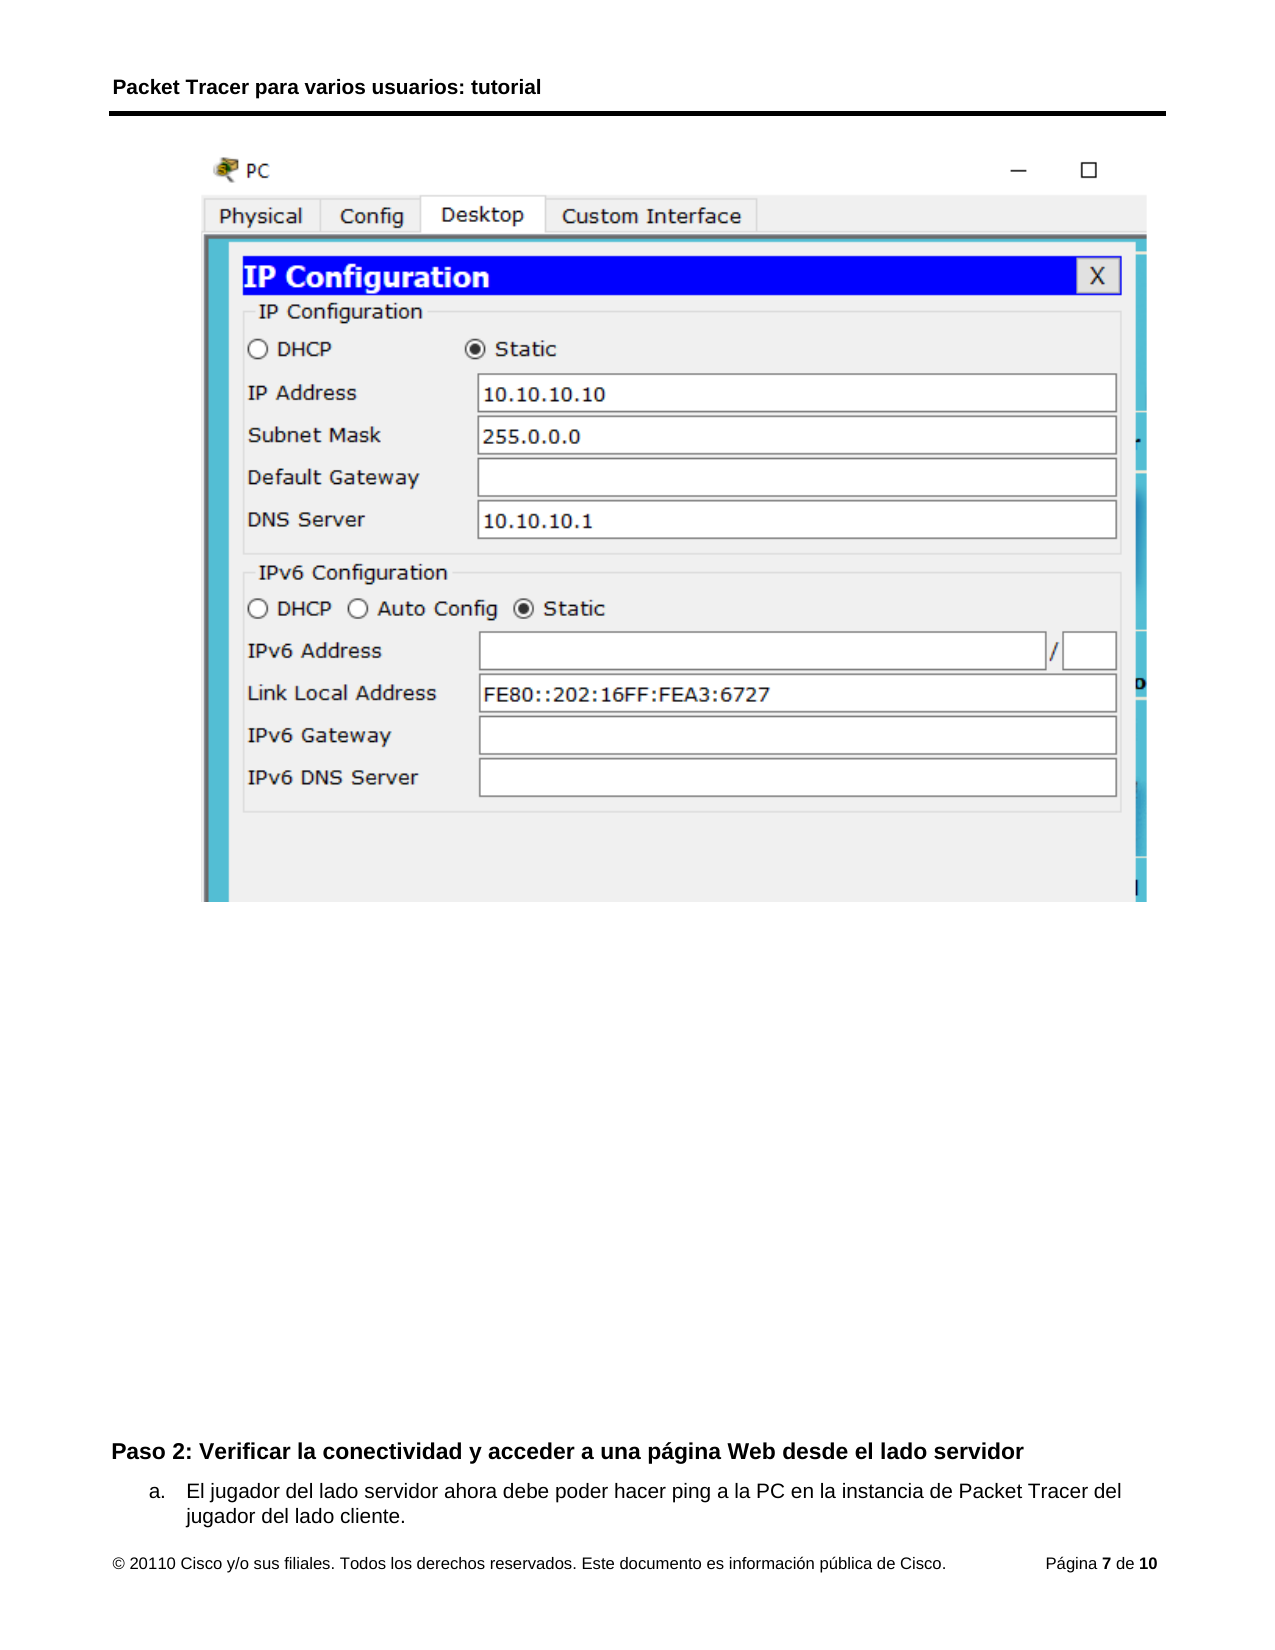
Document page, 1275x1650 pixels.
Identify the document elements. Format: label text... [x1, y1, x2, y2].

picture [201, 150, 1147, 902]
subtitle Paso 2: Verificar la conectividad y acceder a una página Web desde el lado servidor [111, 1438, 1162, 1464]
list El jugador del lado servidor ahora debe poder hacer ping a la PC en la instancia de Packet Tracer del jugador del lado cliente. [148, 1479, 1162, 1527]
